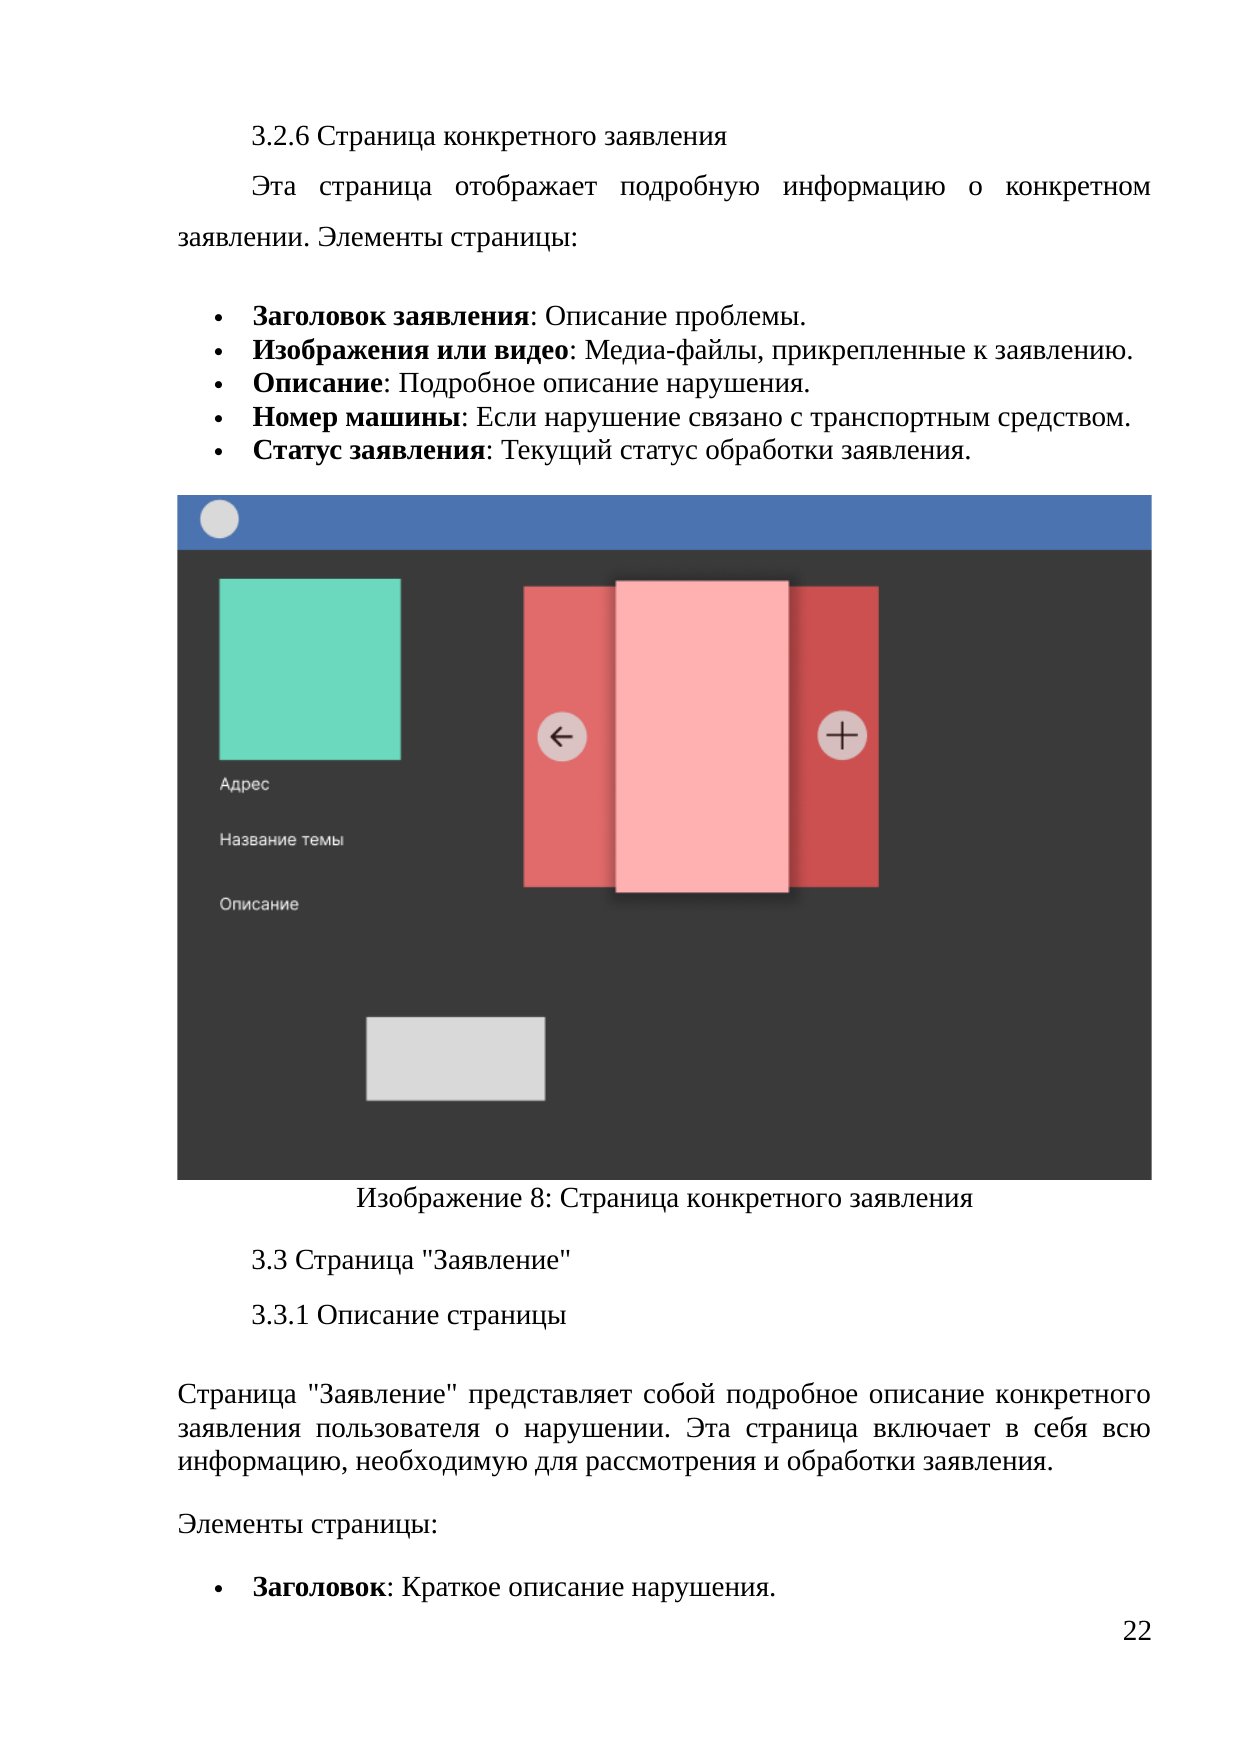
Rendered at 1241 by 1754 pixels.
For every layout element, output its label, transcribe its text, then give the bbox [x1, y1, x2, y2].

subtitle 3.2.6 Страница конкретного заявления [177, 118, 1152, 152]
picture [177, 495, 1152, 1180]
text Страница "Заявление" представляет собой подробное описание конкретного заявления пользователя о нарушении. Эта страница включает в себя всю информацию, необходимую для рассмотрения и обработки заявления. [177, 1376, 1152, 1477]
text Изображение 8: Страница конкретного заявления [177, 1180, 1152, 1213]
list Описание: Подробное описание нарушения. [215, 365, 1152, 399]
subtitle 3.3.1 Описание страницы [177, 1297, 1152, 1331]
list Изображения или видео: Медиа-файлы, прикрепленные к заявлению. [215, 332, 1152, 365]
list Заголовок: Краткое описание нарушения. [215, 1569, 1152, 1602]
list Статус заявления: Текущий статус обработки заявления. [215, 432, 1152, 466]
subtitle 3.3 Страница "Заявление" [177, 1242, 1152, 1276]
text Эта страница отображает подробную информацию о конкретном заявлении. Элементы страницы: [177, 168, 1152, 252]
list Заголовок заявления: Описание проблемы. [215, 298, 1152, 332]
text Элементы страницы: [177, 1506, 1152, 1540]
list Номер машины: Если нарушение связано с транспортным средством. [215, 399, 1152, 432]
